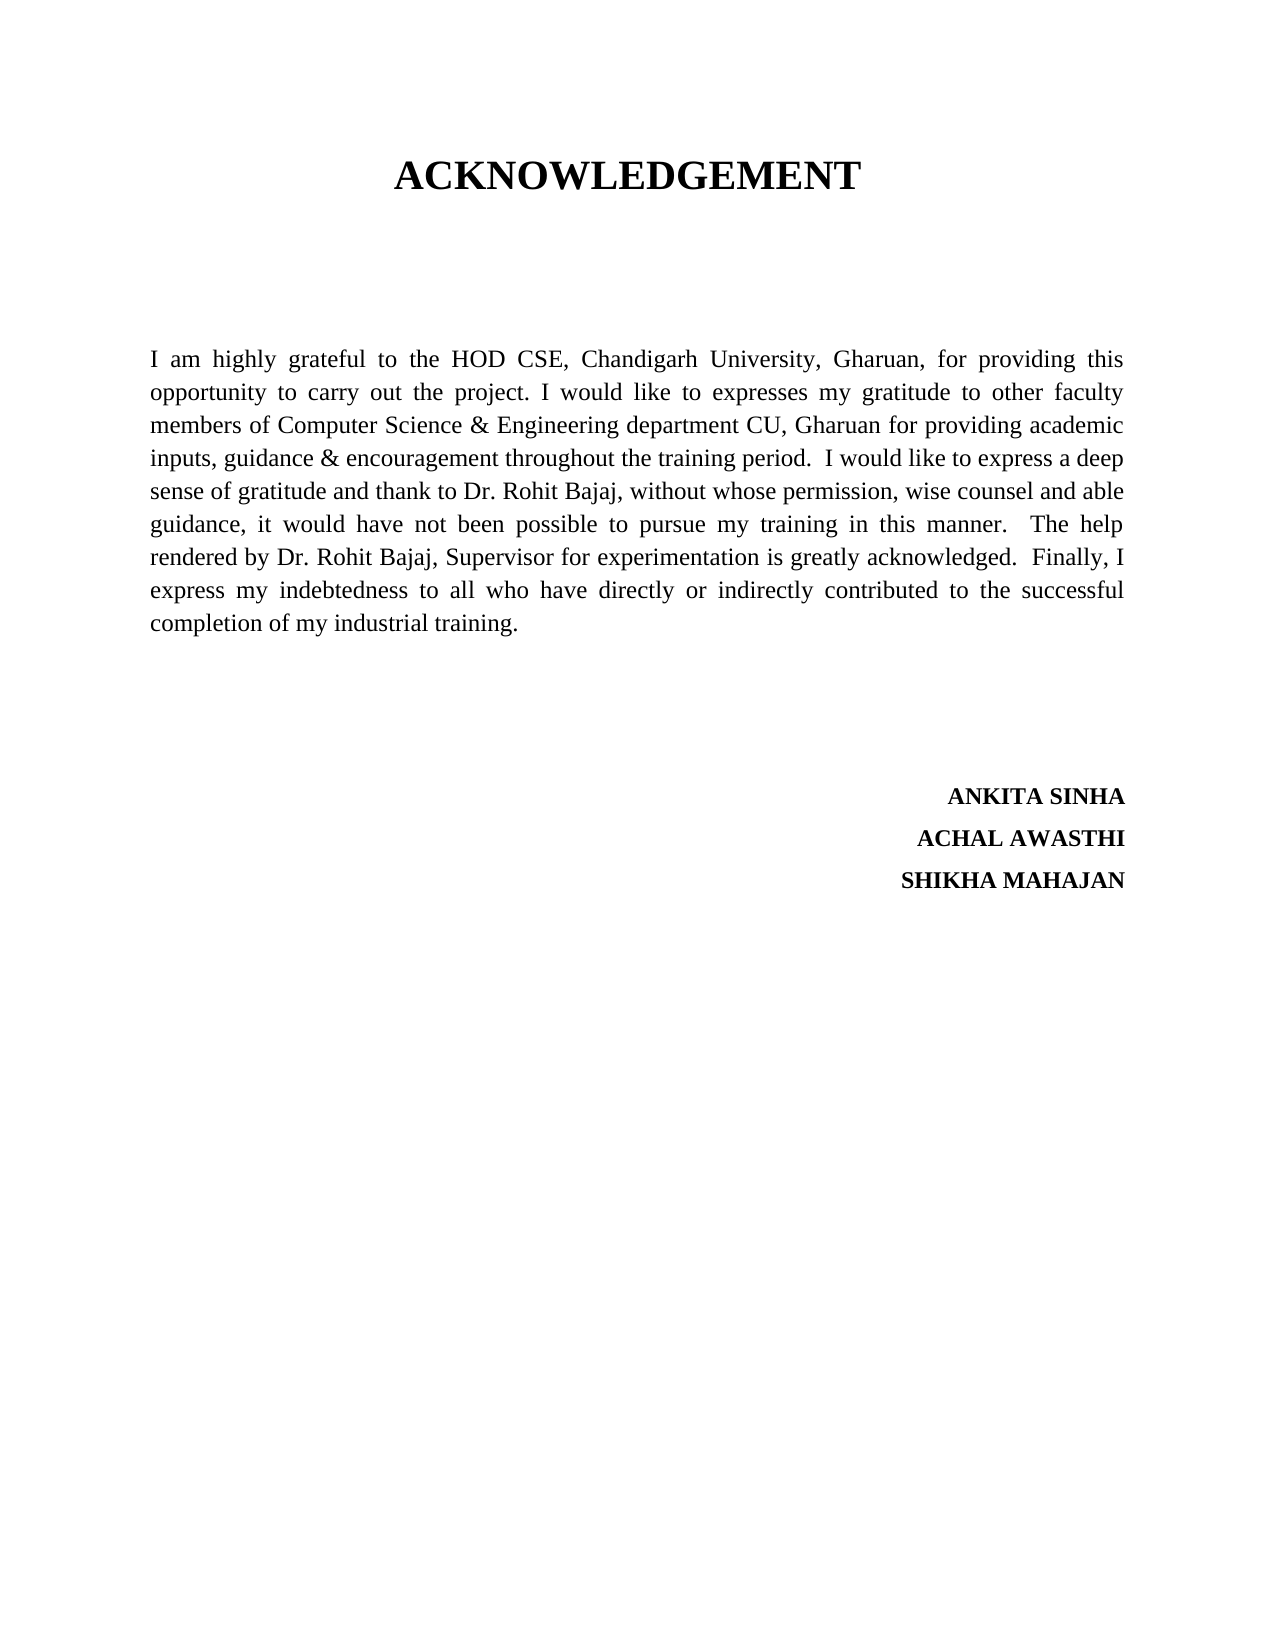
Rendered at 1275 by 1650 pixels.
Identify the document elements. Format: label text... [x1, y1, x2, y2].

text I am highly grateful to the HOD CSE, Chandigarh University, Gharuan, for providing this opportunity to carry out the project. I would like to expresses my gratitude to other faculty members of Computer Science & Engineering department CU, Gharuan for providing academic inputs, guidance & encouragement throughout the training period. I would like to express a deep sense of gratitude and thank to Dr. Rohit Bajaj, without whose permission, wise counsel and able guidance, it would have not been possible to pursue my training in this manner. The help rendered by Dr. Rohit Bajaj, Supervisor for experimentation is greatly acknowledged. Finally, I express my indebtedness to all who have directly or indirectly contributed to the successful completion of my industrial training. [150, 344, 1125, 637]
text SHIKHA MAHAJAN [150, 871, 1125, 892]
text ANKITA SINHA [150, 788, 1125, 809]
text ACHAL AWASTHI [150, 830, 1125, 851]
text ACKNOWLEDGEMENT [394, 150, 1125, 198]
